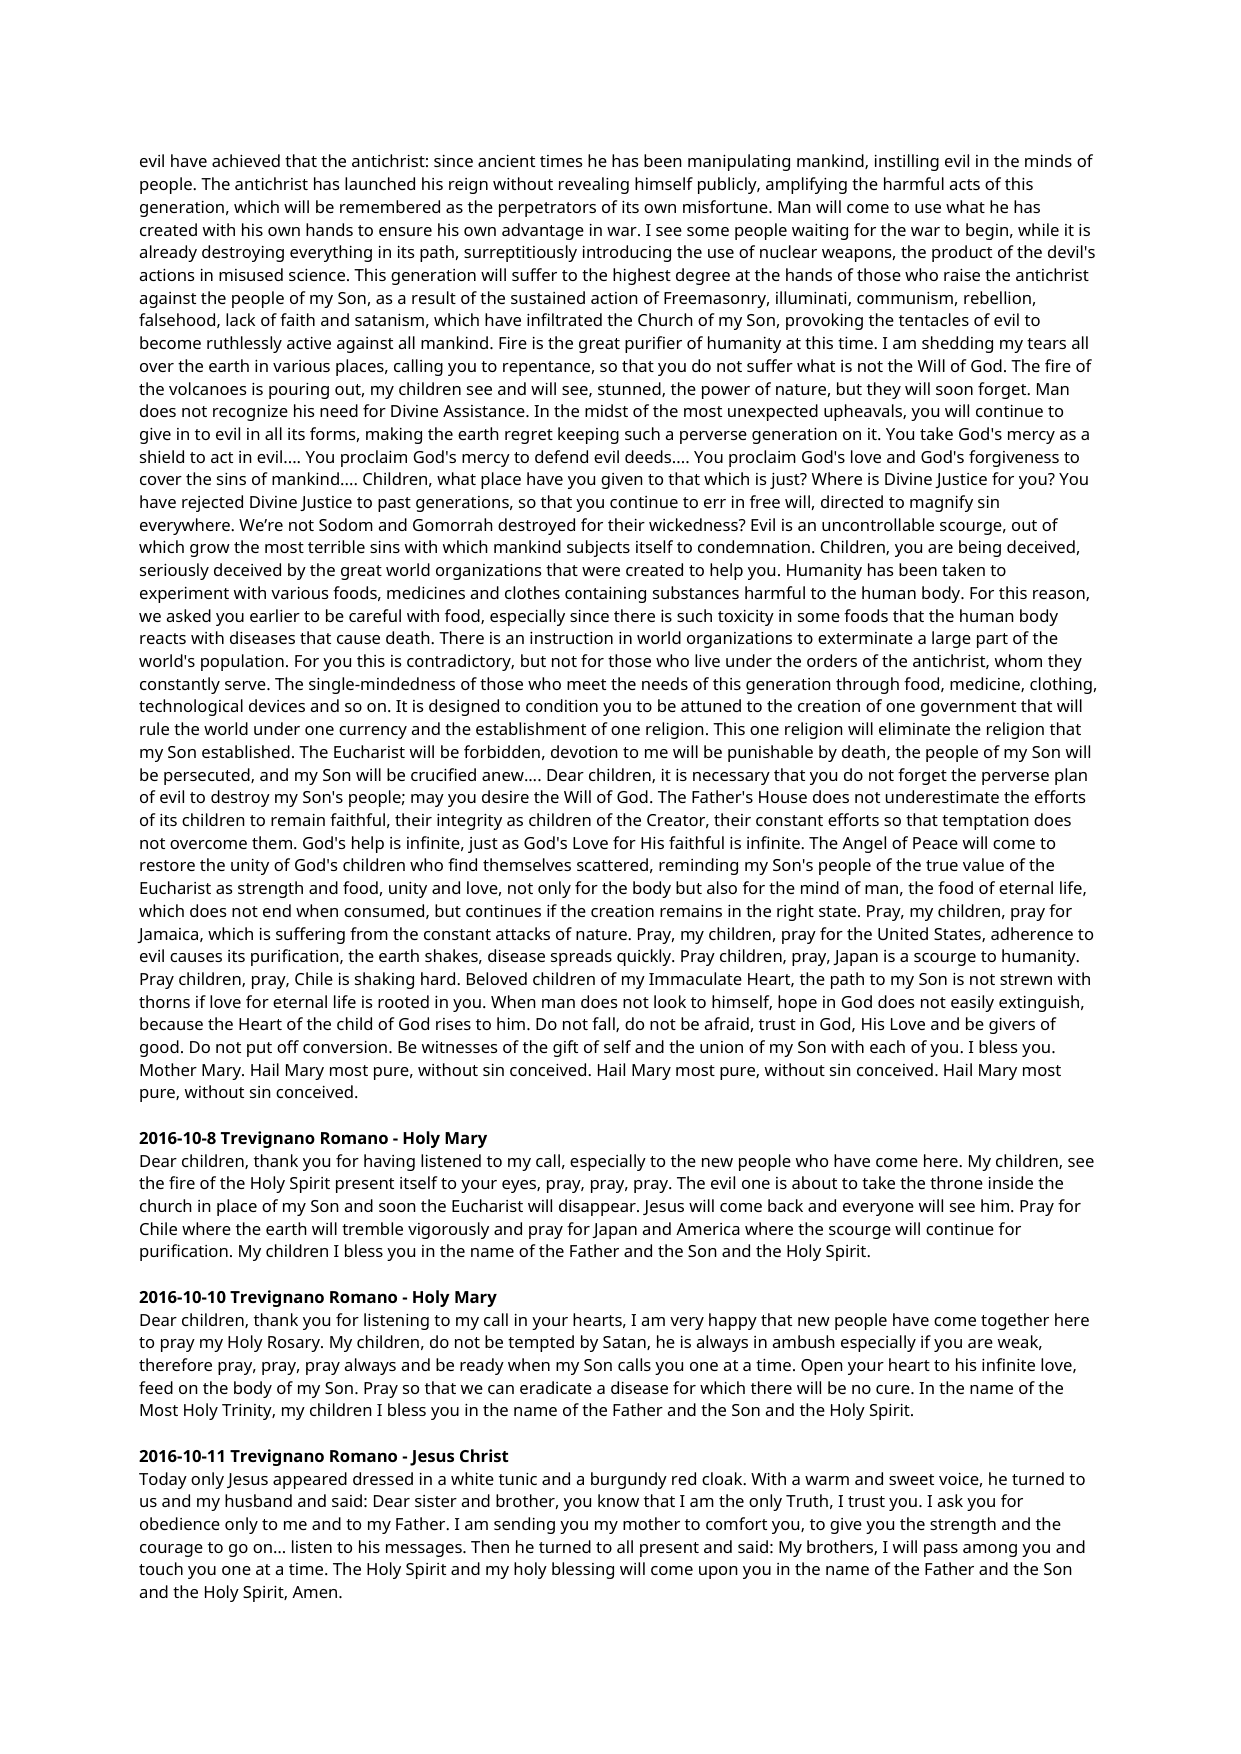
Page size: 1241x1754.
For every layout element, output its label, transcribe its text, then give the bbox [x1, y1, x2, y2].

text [139, 150, 1101, 1104]
text Dear children, thank you for listening to my call in your hearts, I am very happy that new people have come together here to pray my Holy Rosary. My children, do not be tempted by Satan, he is always in ambush especially if you are weak, therefore pray, pray, pray always and be ready when my Son calls you one at a time. Open your heart to his infinite love, feed on the body of my Son. Pray so that we can eradicate a disease for which there will be no cure. In the name of the Most Holy Trinity, my children I bless you in the name of the Father and the Son and the Holy Spirit. [139, 1308, 1101, 1422]
text Today only Jesus appeared dressed in a white tunic and a burgundy red cloak. With a warm and sweet voice, he turned to us and my husband and said: Dear sister and brother, you know that I am the only Truth, I trust you. I ask you for obedience only to me and to my Father. I am sending you my mother to comfort you, to give you the strength and the courage to go on… listen to his messages. Then he turned to all present and said: My brothers, I will pass among you and touch you one at a time. The Holy Spirit and my holy blessing will come upon you in the name of the Father and the Son and the Holy Spirit, Amen. [139, 1467, 1101, 1603]
text 2016-10-8 Trevignano Romano - Holy Mary [139, 1126, 1101, 1149]
text 2016-10-11 Trevignano Romano - Jesus Christ [139, 1444, 1101, 1467]
text 2016-10-10 Trevignano Romano - Holy Mary [139, 1285, 1101, 1308]
text Dear children, thank you for having listened to my call, especially to the new people who have come here. My children, see the fire of the Holy Spirit present itself to your eyes, pray, pray, pray. The evil one is about to take the throne inside the church in place of my Son and soon the Eucharist will disappear. Jesus will come back and everyone will see him. Pray for Chile where the earth will tremble vigorously and pray for Japan and America where the scourge will continue for purification. My children I bless you in the name of the Father and the Son and the Holy Spirit. [139, 1149, 1101, 1263]
